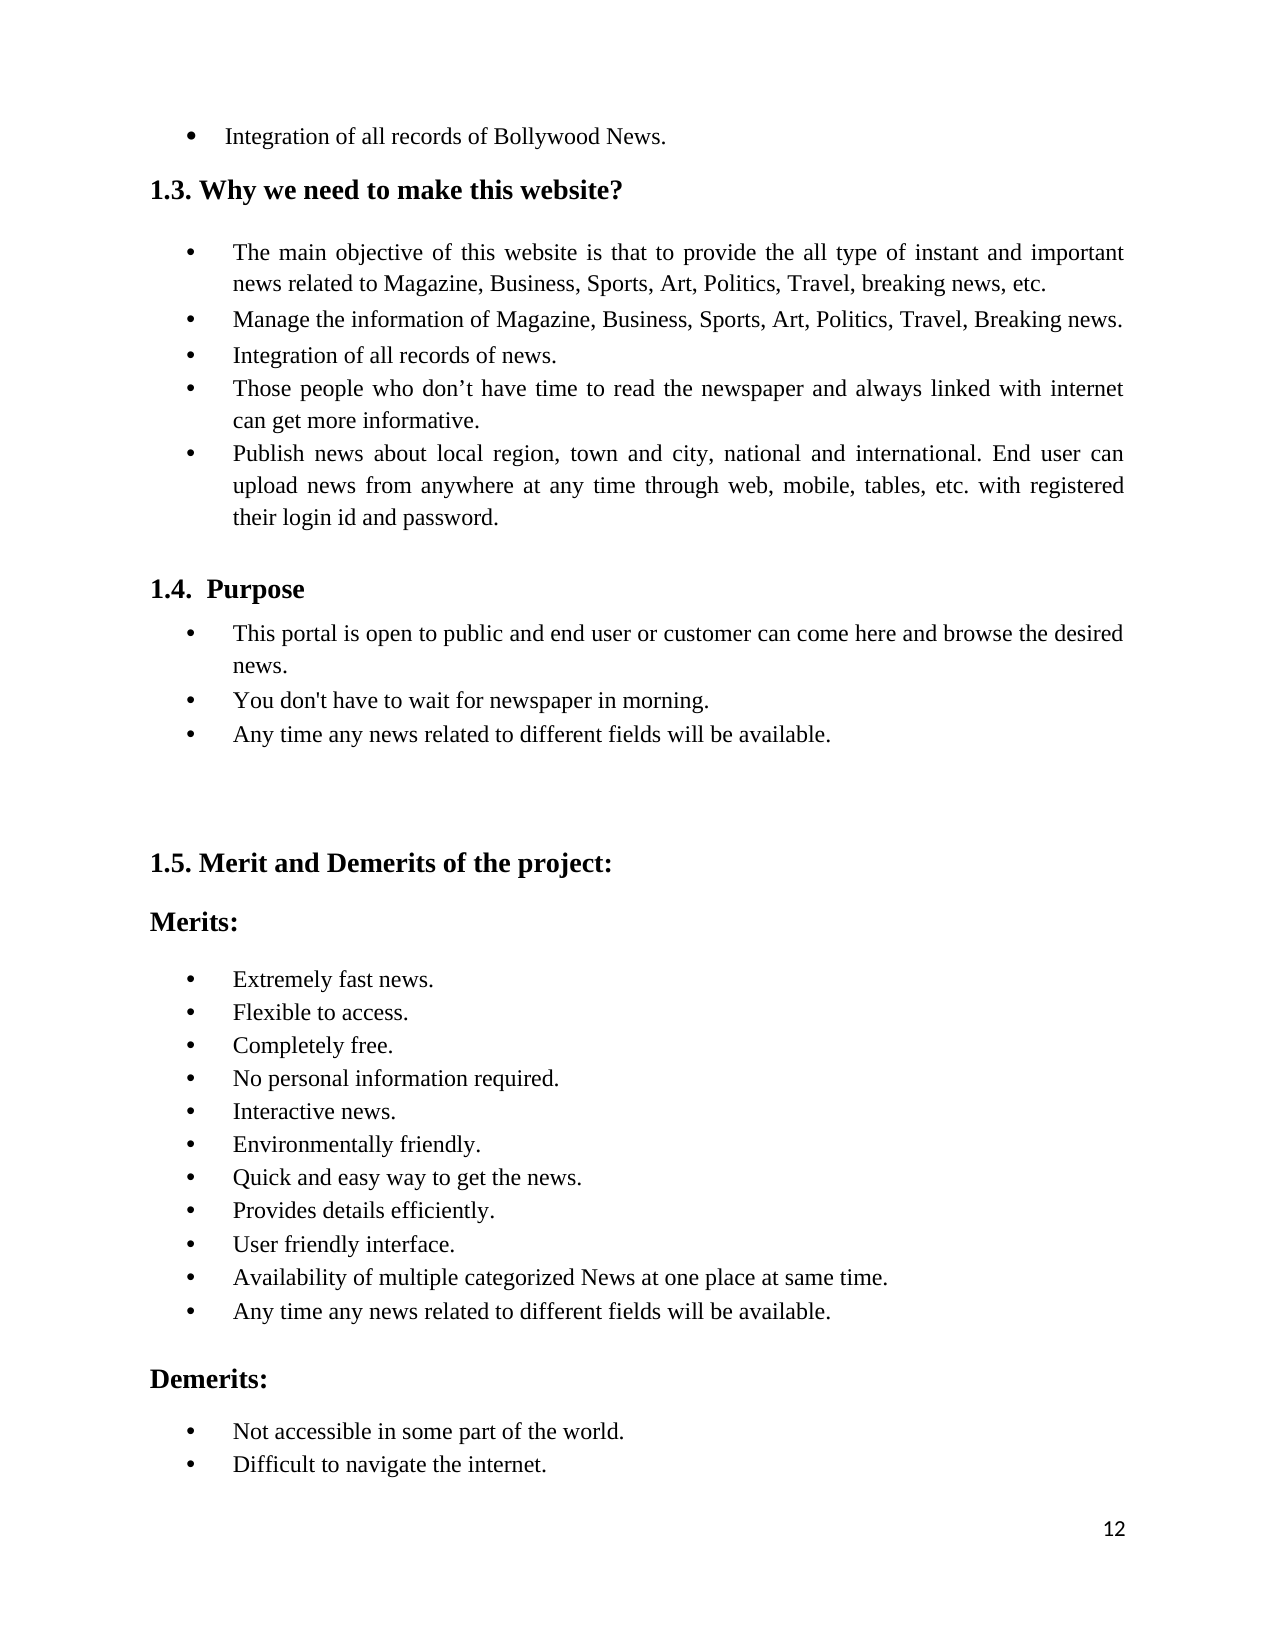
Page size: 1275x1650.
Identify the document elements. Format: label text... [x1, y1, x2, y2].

list Any time any news related to different fields will be available. [186, 719, 1126, 747]
list Integration of all records of Bollywood News. [187, 122, 1194, 149]
list You don't have to wait for newspaper in morning. [186, 685, 1126, 714]
list Manage the information of Magazine, Business, Sports, Art, Politics, Travel, Breaking news. [186, 304, 1126, 333]
list No personal information required. [186, 1063, 1126, 1092]
text Merits: [149, 904, 1194, 937]
list Integration of all records of news. [186, 339, 1126, 368]
list Those people who don’t have time to read the newspaper and always linked with internet can get more informative. [186, 373, 1126, 433]
list Publish news about local region, town and city, national and international. End user can upload news from anywhere at any time through web, mobile, tables, etc. with registered their login id and password. [186, 438, 1126, 530]
list Not accessible in some part of the world. [186, 1416, 1126, 1445]
list Environmentally friendly. [186, 1129, 1126, 1158]
list Interactive news. [186, 1096, 1126, 1125]
list Completely free. [186, 1030, 1126, 1059]
list This portal is open to public and end user or customer can come here and browse the desired news. [186, 618, 1126, 678]
list Quick and easy way to get the news. [186, 1162, 1126, 1191]
text 1.3. Why we need to make this website? [149, 173, 1194, 206]
list User friendly interface. [186, 1229, 1126, 1257]
list Difficult to navigate the internet. [186, 1449, 1126, 1478]
list The main objective of this website is that to provide the all type of instant and important news related to Magazine, Business, Sports, Art, Politics, Travel, breaking news, etc. [186, 237, 1126, 297]
text 1.4. Purpose [150, 572, 1194, 604]
text Demerits: [149, 1361, 1194, 1395]
list Provides details efficiently. [186, 1195, 1126, 1224]
list Availability of multiple categorized News at one place at same time. [186, 1262, 1126, 1291]
list Extremely fast news. [186, 964, 1126, 993]
list Any time any news related to different fields will be available. [186, 1296, 1126, 1324]
text 1.5. Merit and Demerits of the project: [149, 846, 1194, 878]
list Flexible to access. [186, 997, 1126, 1026]
